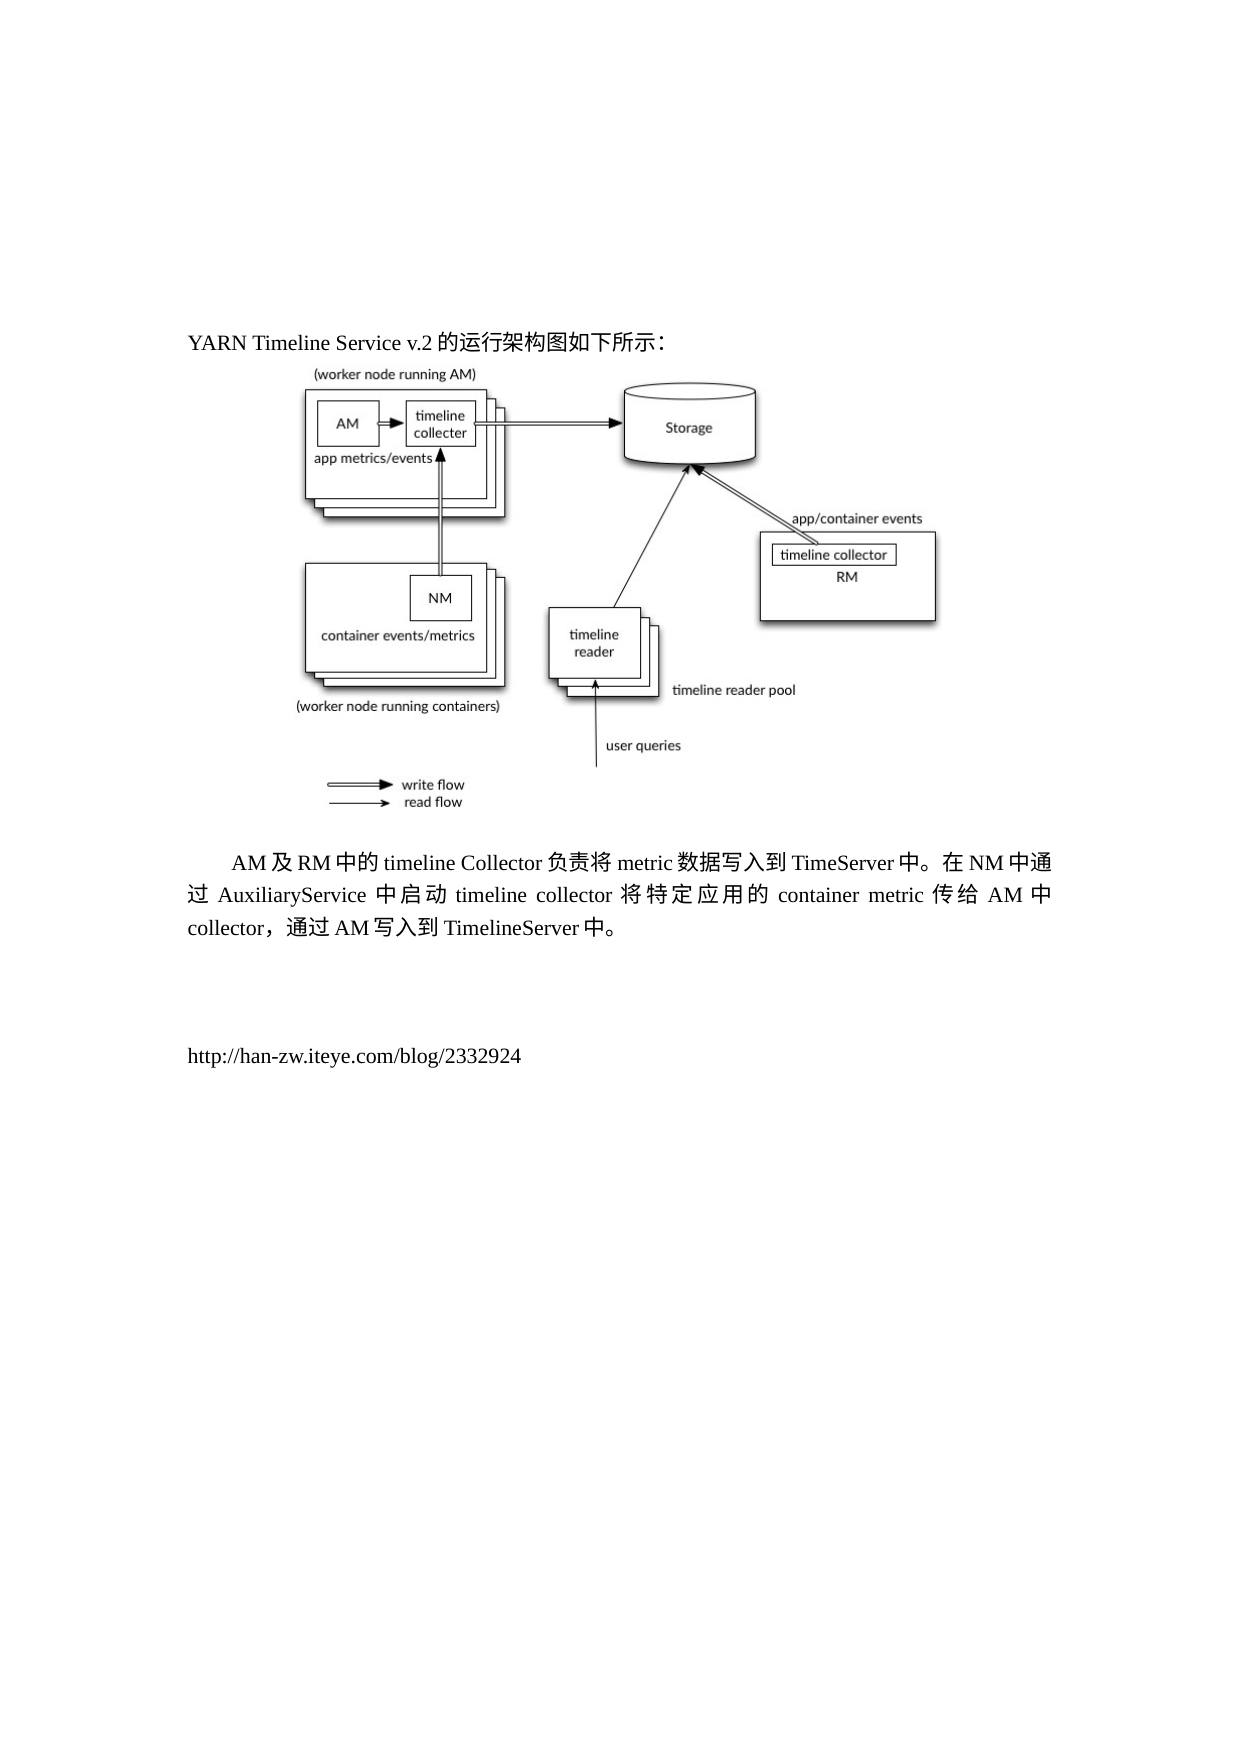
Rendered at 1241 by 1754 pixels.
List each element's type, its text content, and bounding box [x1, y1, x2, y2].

text YARN Timeline Service v.2的运行架构图如下所示： [187, 324, 1053, 357]
picture [285, 357, 955, 828]
text http://han-zw.iteye.com/blog/2332924 [187, 1039, 1053, 1072]
text AM及RM中的timeline Collector负责将metric数据写入到TimeServer中。在NM中通过AuxiliaryService中启动timeline collector将特定应用的container metric传给AM中collector，通过AM写入到TimelineServer中。 [187, 844, 1053, 942]
